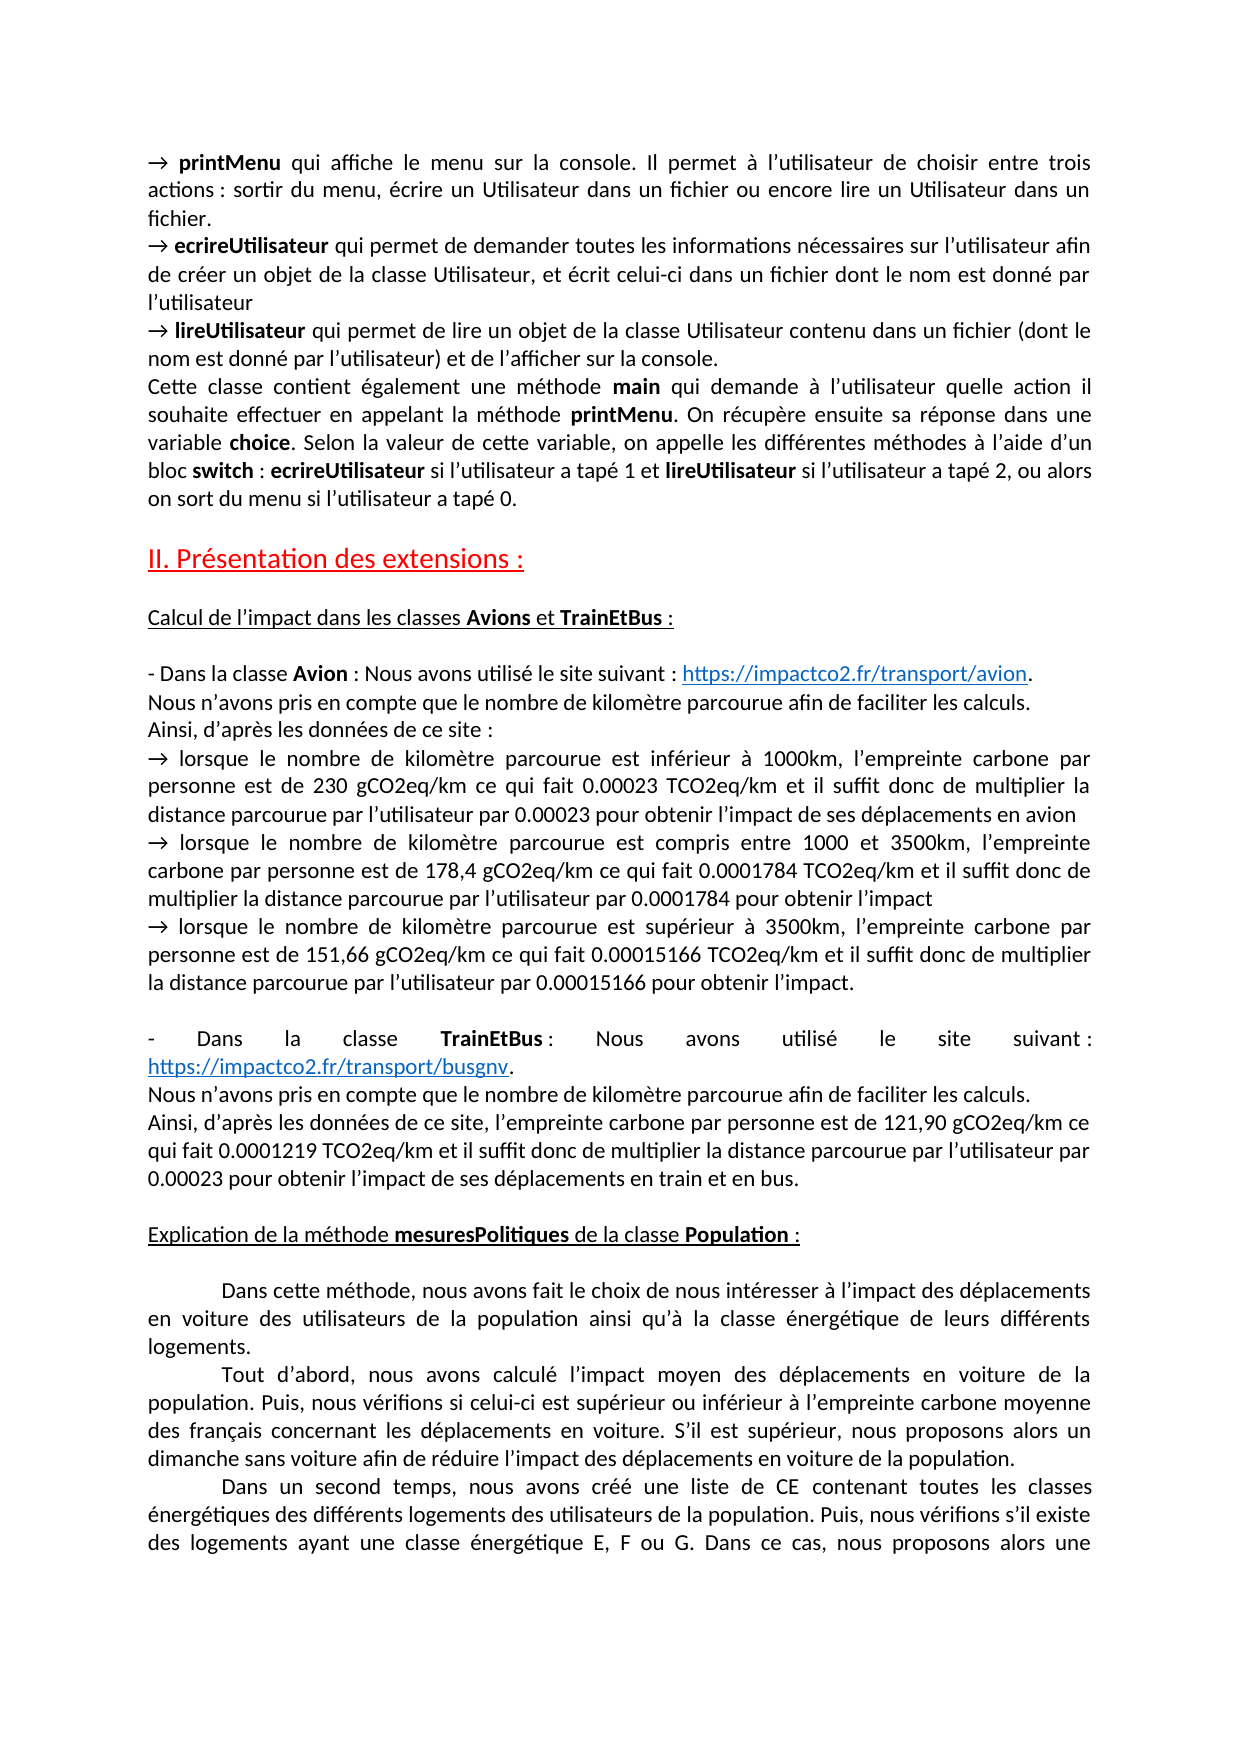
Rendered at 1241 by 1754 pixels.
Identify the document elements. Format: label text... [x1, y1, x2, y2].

text → lireUtilisateur qui permet de lire un objet de la classe Utilisateur contenu dans un fichier (dont le nom est donné par l’utilisateur) et de l’afficher sur la console. [148, 316, 1093, 372]
text Ainsi, d’après les données de ce site : [148, 716, 1093, 744]
text - Dans la classe Avion : Nous avons utilisé le site suivant : https://impactco2.fr/transport/avion. [148, 659, 1093, 688]
text Ainsi, d’après les données de ce site, l’empreinte carbone par personne est de 121,90 gCO2eq/km ce qui fait 0.0001219 TCO2eq/km et il suffit donc de multiplier la distance parcourue par l’utilisateur par 0.00023 pour obtenir l’impact de ses déplacements en train et en bus. [148, 1108, 1093, 1192]
text - Dans la classe TrainEtBus : Nous avons utilisé le site suivant : https://impactco2.fr/transport/busgnv. [148, 1024, 1093, 1080]
text Tout d’abord, nous avons calculé l’impact moyen des déplacements en voiture de la population. Puis, nous vérifions si celui-ci est supérieur ou inférieur à l’empreinte carbone moyenne des français concernant les déplacements en voiture. S’il est supérieur, nous proposons alors un dimanche sans voiture afin de réduire l’impact des déplacements en voiture de la population. [148, 1360, 1093, 1472]
text Nous n’avons pris en compte que le nombre de kilomètre parcourue afin de faciliter les calculs. [148, 688, 1093, 716]
text II. Présentation des extensions : [148, 540, 1093, 576]
text Dans cette méthode, nous avons fait le choix de nous intéresser à l’impact des déplacements en voiture des utilisateurs de la population ainsi qu’à la classe énergétique de leurs différents logements. [148, 1276, 1093, 1360]
text → lorsque le nombre de kilomètre parcourue est supérieur à 3500km, l’empreinte carbone par personne est de 151,66 gCO2eq/km ce qui fait 0.00015166 TCO2eq/km et il suffit donc de multiplier la distance parcourue par l’utilisateur par 0.00015166 pour obtenir l’impact. [148, 912, 1093, 996]
text → lorsque le nombre de kilomètre parcourue est inférieur à 1000km, l’empreinte carbone par personne est de 230 gCO2eq/km ce qui fait 0.00023 TCO2eq/km et il suffit donc de multiplier la distance parcourue par l’utilisateur par 0.00023 pour obtenir l’impact de ses déplacements en avion [148, 744, 1093, 828]
text → printMenu qui affiche le menu sur la console. Il permet à l’utilisateur de choisir entre trois actions : sortir du menu, écrire un Utilisateur dans un fichier ou encore lire un Utilisateur dans un fichier. [148, 148, 1093, 232]
text Nous n’avons pris en compte que le nombre de kilomètre parcourue afin de faciliter les calculs. [148, 1080, 1093, 1108]
text Calcul de l’impact dans les classes Avions et TrainEtBus : [148, 603, 1093, 632]
text Explication de la méthode mesuresPolitiques de la classe Population : [148, 1220, 1093, 1248]
text → lorsque le nombre de kilomètre parcourue est compris entre 1000 et 3500km, l’empreinte carbone par personne est de 178,4 gCO2eq/km ce qui fait 0.0001784 TCO2eq/km et il suffit donc de multiplier la distance parcourue par l’utilisateur par 0.0001784 pour obtenir l’impact [148, 828, 1093, 912]
text Cette classe contient également une méthode main qui demande à l’utilisateur quelle action il souhaite effectuer en appelant la méthode printMenu. On récupère ensuite sa réponse dans une variable choice. Selon la valeur de cette variable, on appelle les différentes méthodes à l’aide d’un bloc switch : ecrireUtilisateur si l’utilisateur a tapé 1 et lireUtilisateur si l’utilisateur a tapé 2, ou alors on sort du menu si l’utilisateur a tapé 0. [148, 372, 1093, 512]
text → ecrireUtilisateur qui permet de demander toutes les informations nécessaires sur l’utilisateur afin de créer un objet de la classe Utilisateur, et écrit celui-ci dans un fichier dont le nom est donné par l’utilisateur [148, 232, 1093, 316]
